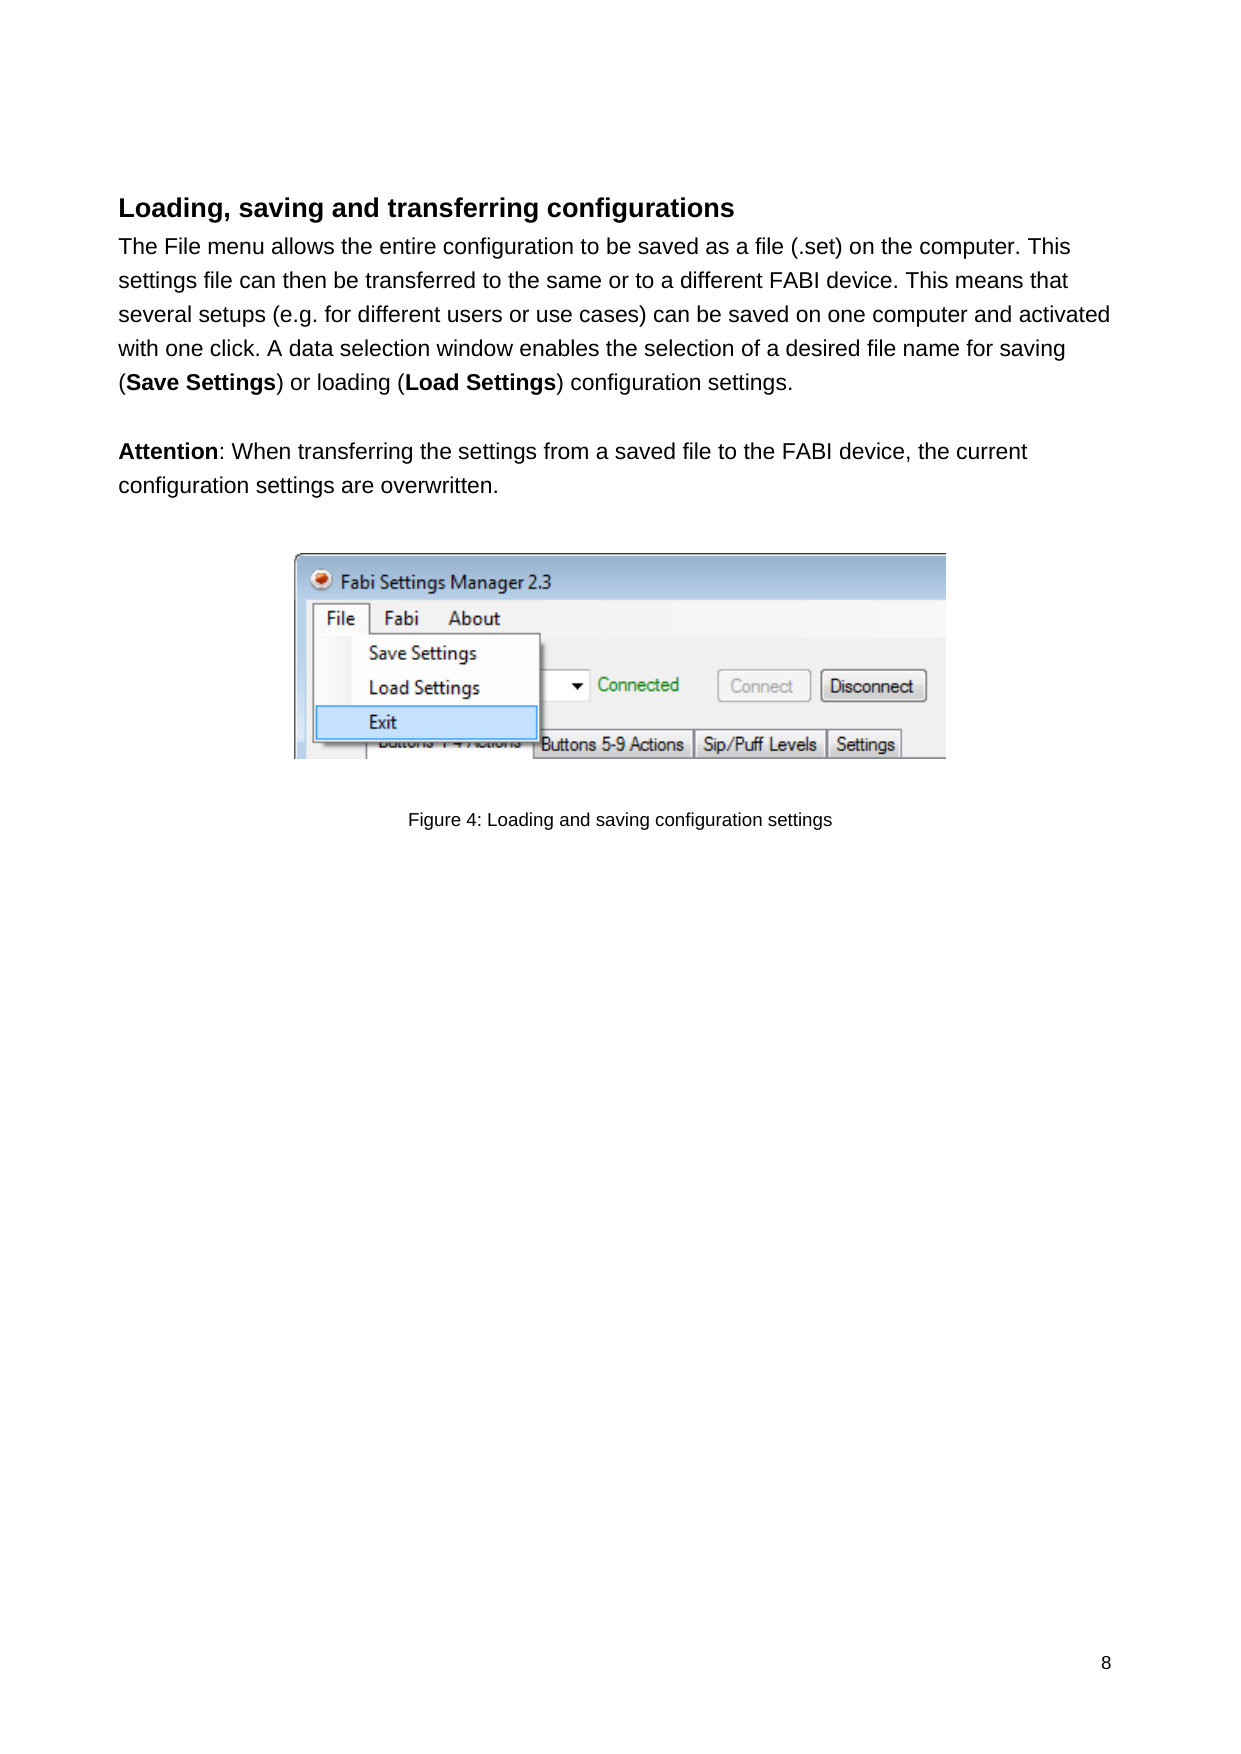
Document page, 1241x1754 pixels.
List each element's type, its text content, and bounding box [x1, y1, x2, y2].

picture [294, 553, 946, 759]
subtitle Loading, saving and transferring configurations [118, 192, 1122, 223]
text The File menu allows the entire configuration to be saved as a file (.set) on the computer. This settings file can then be transferred to the same or to a different FABI device. This means that several setups (e.g. for different users or use cases) can be saved on one computer and activated with one click. A data selection window enables the selection of a desired file name for saving (Save Settings) or loading (Load Settings) configuration settings. [118, 233, 1122, 396]
text Attention: When transferring the settings from a saved file to the FABI device, the current configuration settings are overwritten. [118, 438, 1122, 498]
text Figure 4: Loading and saving configuration settings [118, 808, 1122, 830]
